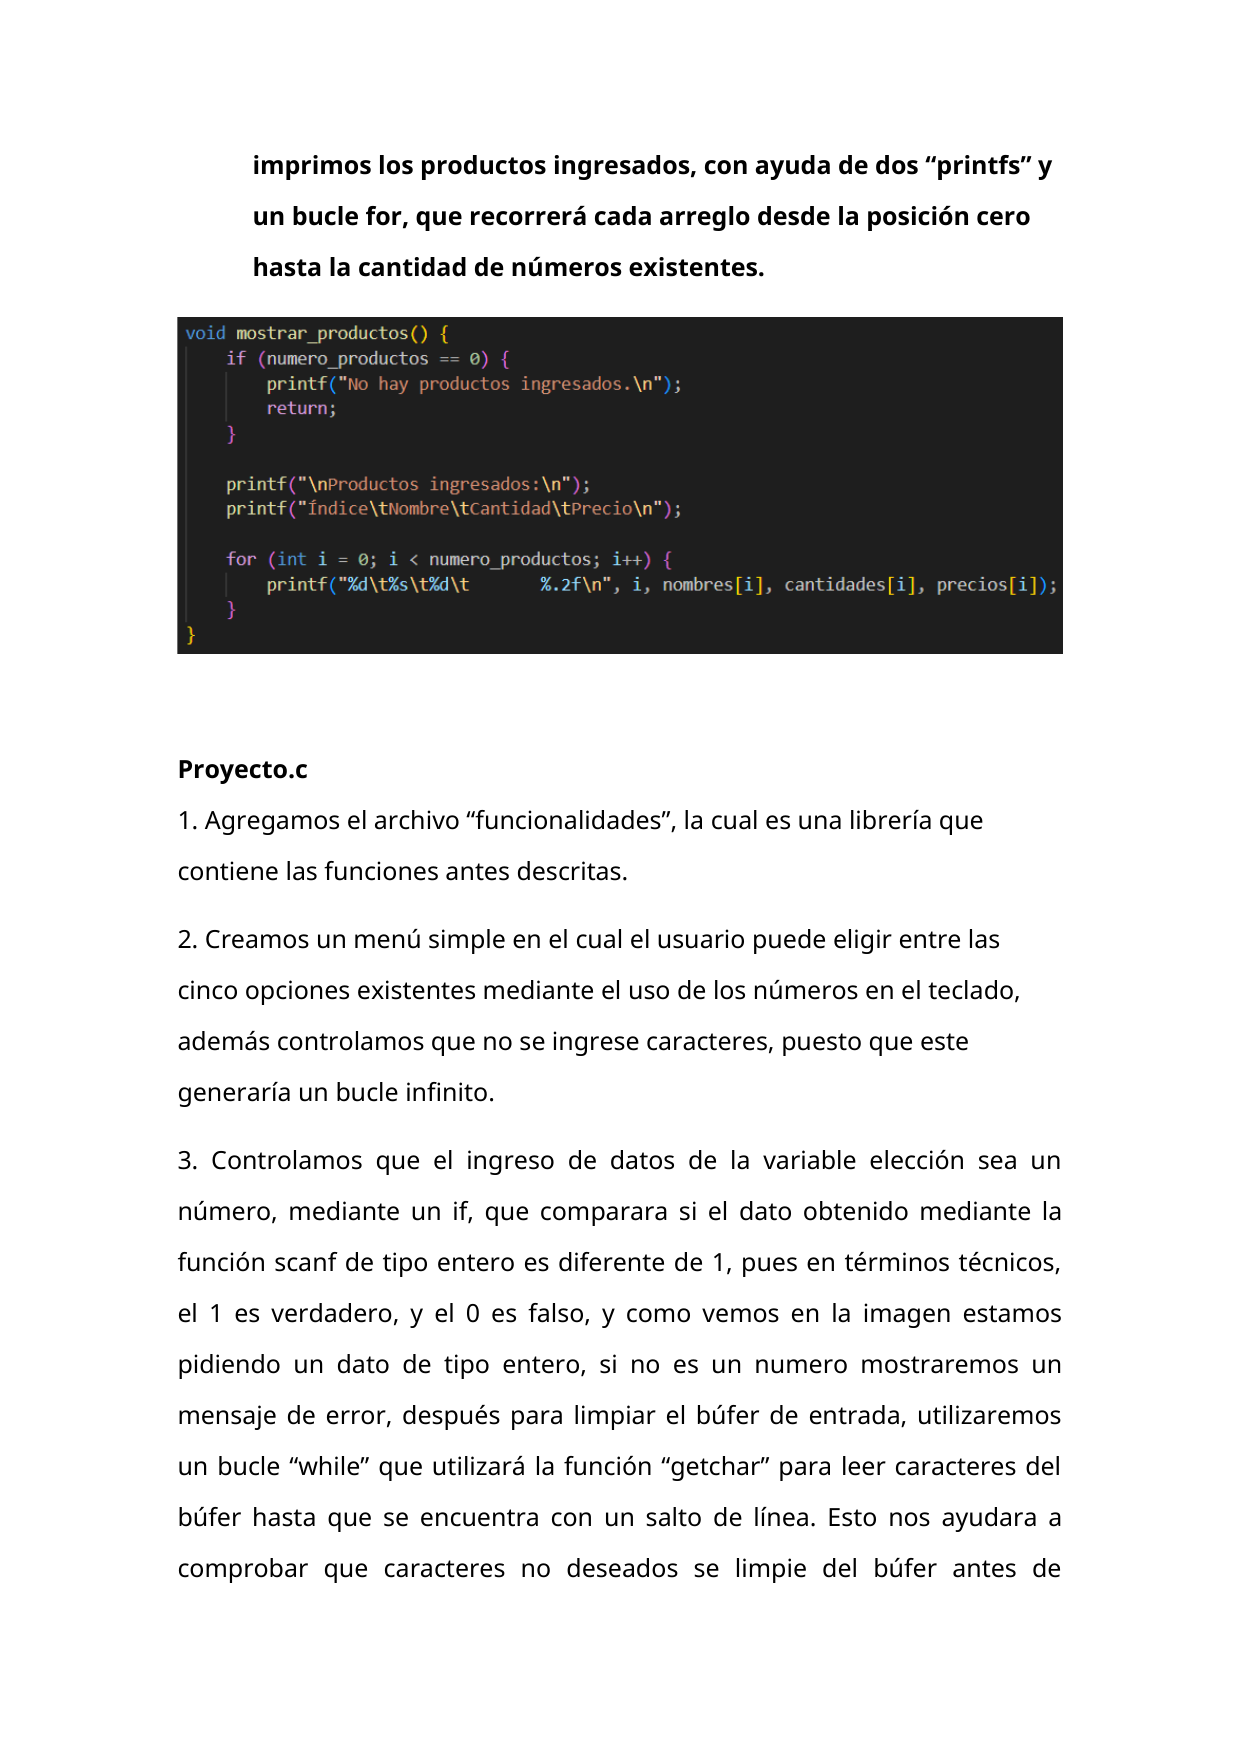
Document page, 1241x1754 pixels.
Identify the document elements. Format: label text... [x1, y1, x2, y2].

text Proyecto.c 1. Agregamos el archivo “funcionalidades”, la cual es una librería que contiene las funciones antes descritas. [177, 752, 1063, 888]
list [215, 148, 1063, 284]
text 2. Creamos un menú simple en el cual el usuario puede eligir entre las cinco opciones existentes mediante el uso de los números en el teclado, además controlamos que no se ingrese caracteres, puesto que este generaría un bucle infinito. [177, 922, 1063, 1109]
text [177, 1142, 1063, 1585]
picture [177, 317, 1063, 654]
